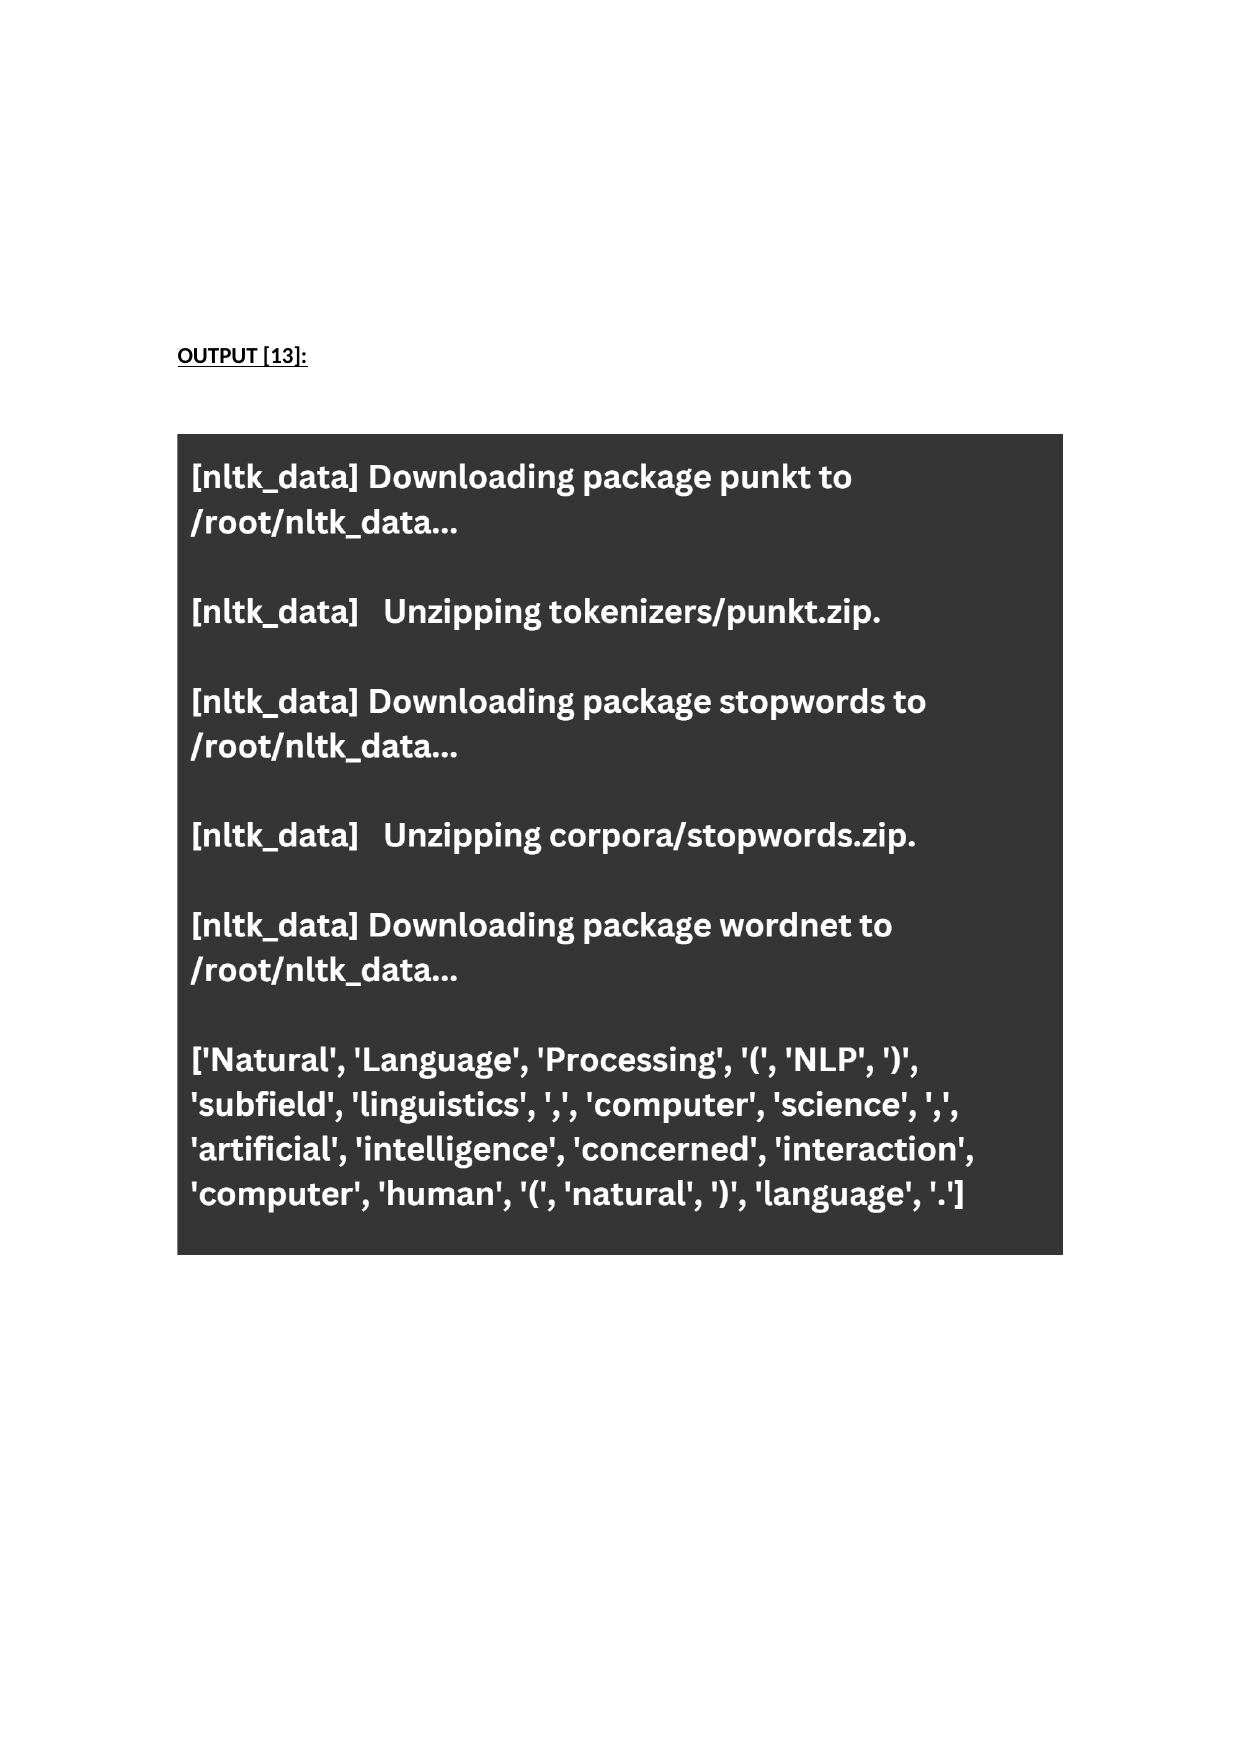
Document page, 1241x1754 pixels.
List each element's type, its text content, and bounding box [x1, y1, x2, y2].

picture [177, 434, 1063, 1255]
text OUTPUT [13]: [177, 342, 1063, 370]
